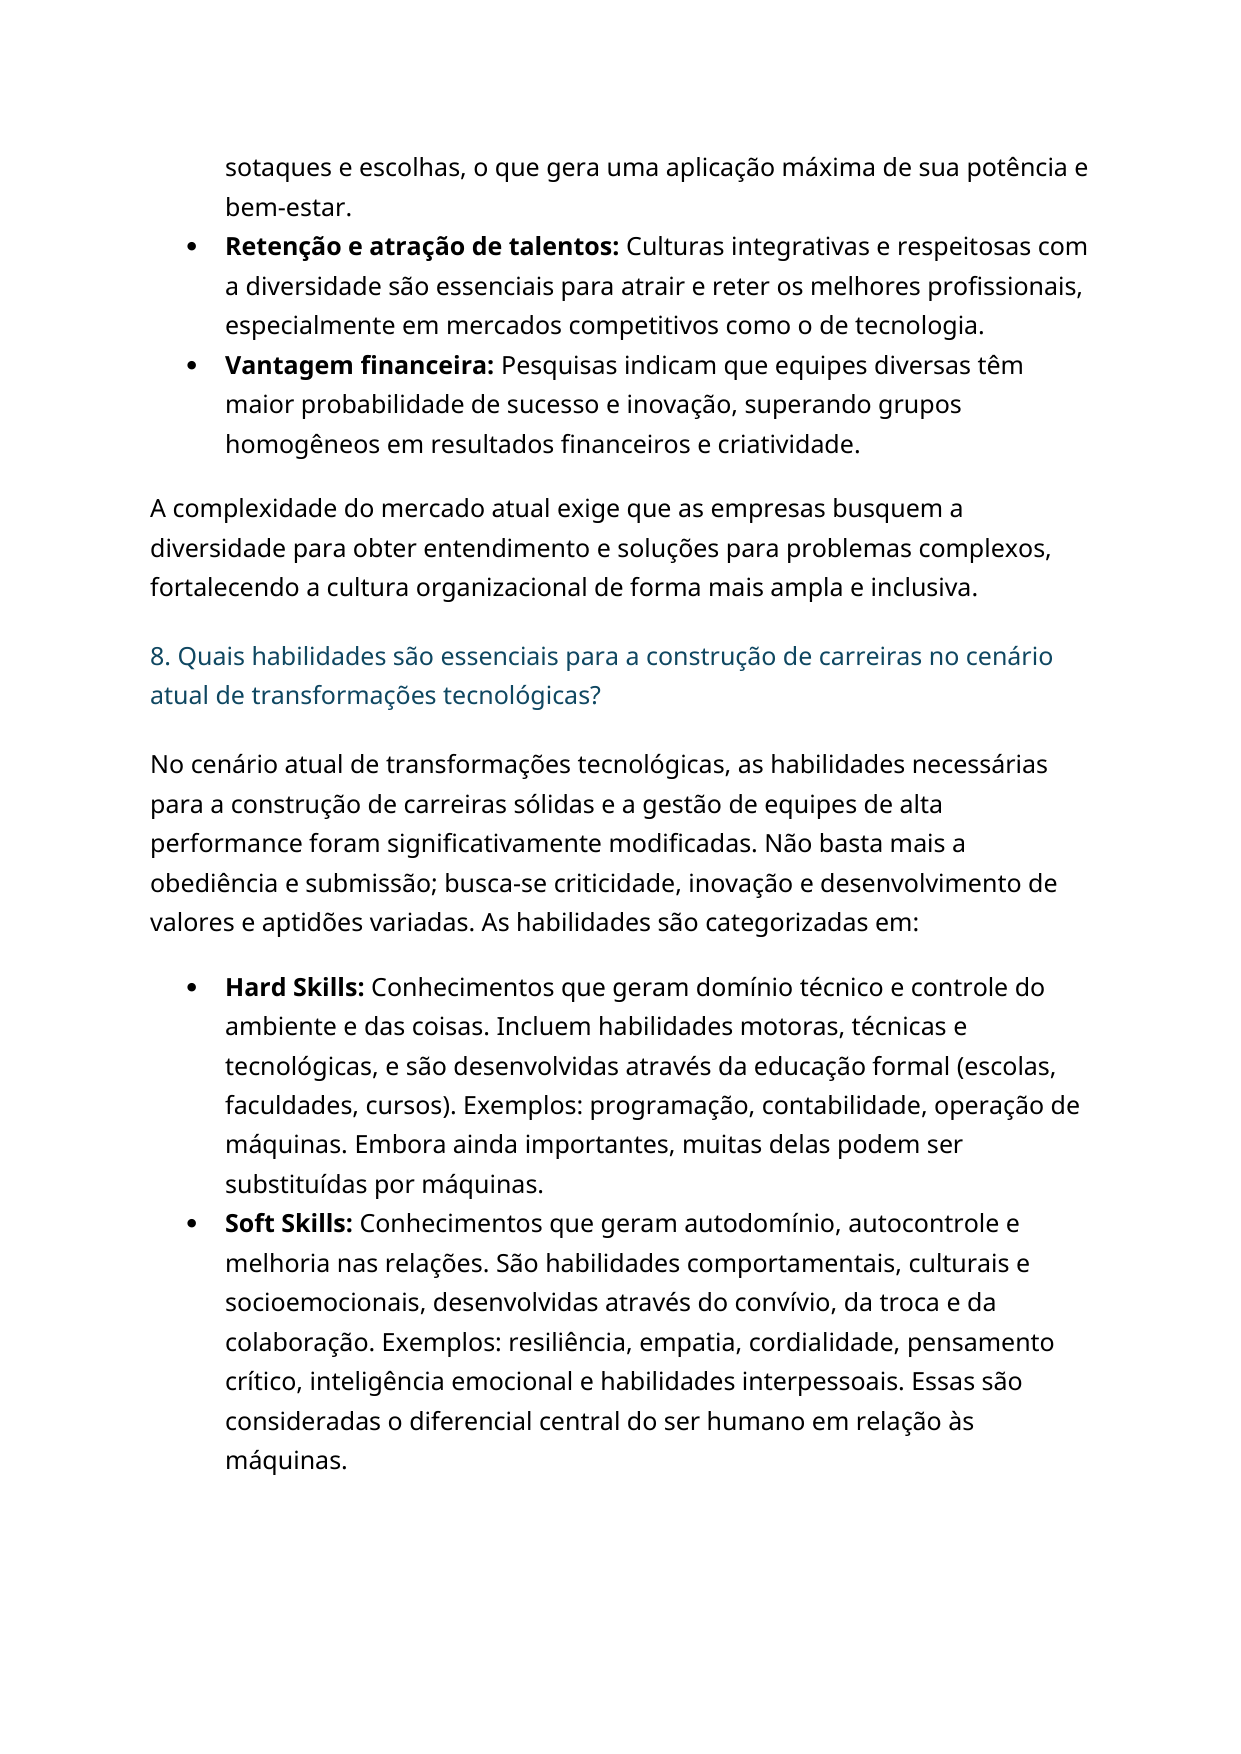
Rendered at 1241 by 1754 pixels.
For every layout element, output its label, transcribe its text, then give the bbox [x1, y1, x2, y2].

list Hard Skills: Conhecimentos que geram domínio técnico e controle do ambiente e das coisas. Incluem habilidades motoras, técnicas e tecnológicas, e são desenvolvidas através da educação formal (escolas, faculdades, cursos). Exemplos: programação, contabilidade, operação de máquinas. Embora ainda importantes, muitas delas podem ser substituídas por máquinas. [187, 969, 1090, 1201]
list Retenção e atração de talentos: Culturas integrativas e respeitosas com a diversidade são essenciais para atrair e reter os melhores profissionais, especialmente em mercados competitivos como o de tecnologia. [187, 229, 1090, 342]
list Vantagem financeira: Pesquisas indicam que equipes diversas têm maior probabilidade de sucesso e inovação, superando grupos homogêneos em resultados financeiros e criatividade. [187, 347, 1090, 460]
text A complexidade do mercado atual exige que as empresas busquem a diversidade para obter entendimento e soluções para problemas complexos, fortalecendo a cultura organizacional de forma mais ampla e inclusiva. [150, 491, 1090, 604]
subtitle 8. Quais habilidades são essenciais para a construção de carreiras no cenário atual de transformações tecnológicas? [150, 638, 1090, 712]
list Soft Skills: Conhecimentos que geram autodomínio, autocontrole e melhoria nas relações. São habilidades comportamentais, culturais e socioemocionais, desenvolvidas através do convívio, da troca e da colaboração. Exemplos: resiliência, empatia, cordialidade, pensamento crítico, inteligência emocional e habilidades interpessoais. Essas são consideradas o diferencial central do ser humano em relação às máquinas. [187, 1206, 1090, 1477]
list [187, 150, 1090, 223]
text No cenário atual de transformações tecnológicas, as habilidades necessárias para a construção de carreiras sólidas e a gestão de equipes de alta performance foram significativamente modificadas. Não basta mais a obediência e submissão; busca-se criticidade, inovação e desenvolvimento de valores e aptidões variadas. As habilidades são categorizadas em: [150, 747, 1090, 939]
